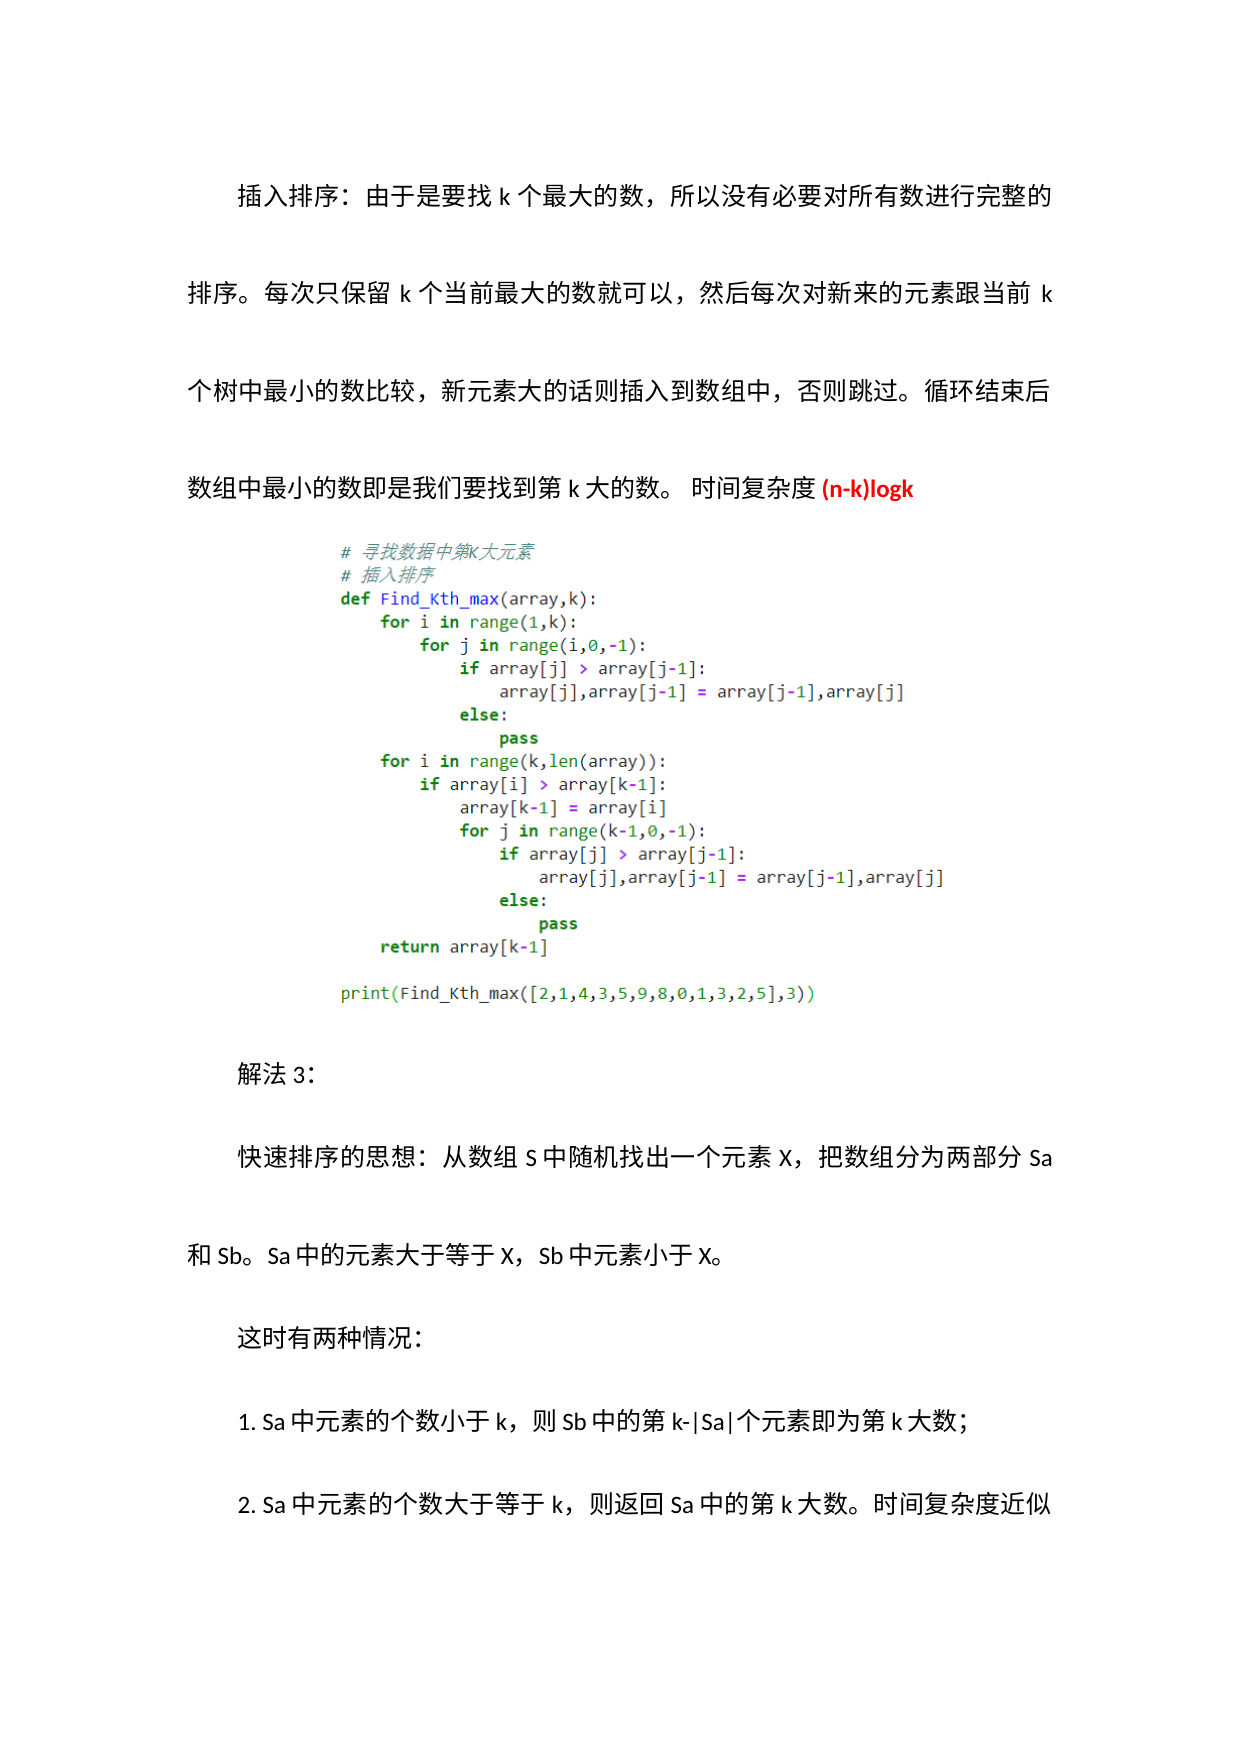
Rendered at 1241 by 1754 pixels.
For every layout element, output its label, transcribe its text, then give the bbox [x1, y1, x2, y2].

text 快速排序的思想：从数组S中随机找出一个元素X，把数组分为两部分Sa和Sb。Sa中的元素大于等于X，Sb中元素小于X。 [187, 1123, 1053, 1286]
text 这时有两种情况： [187, 1304, 1053, 1369]
text 解法3： [187, 1040, 1053, 1105]
picture [339, 537, 951, 1008]
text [187, 1470, 1053, 1535]
text 1. Sa中元素的个数小于k，则Sb中的第k-|Sa|个元素即为第k大数； [187, 1387, 1053, 1452]
text 插入排序：由于是要找 k 个最大的数，所以没有必要对所有数进行完整的排序。每次只保留 k 个当前最大的数就可以，然后每次对新来的元素跟当前 k 个树中最小的数比较，新元素大的话则插入到数组中，否则跳过。循环结束后数组中最小的数即是我们要找到第 k 大的数。 时间复杂度 (n-k)logk [187, 162, 1053, 519]
